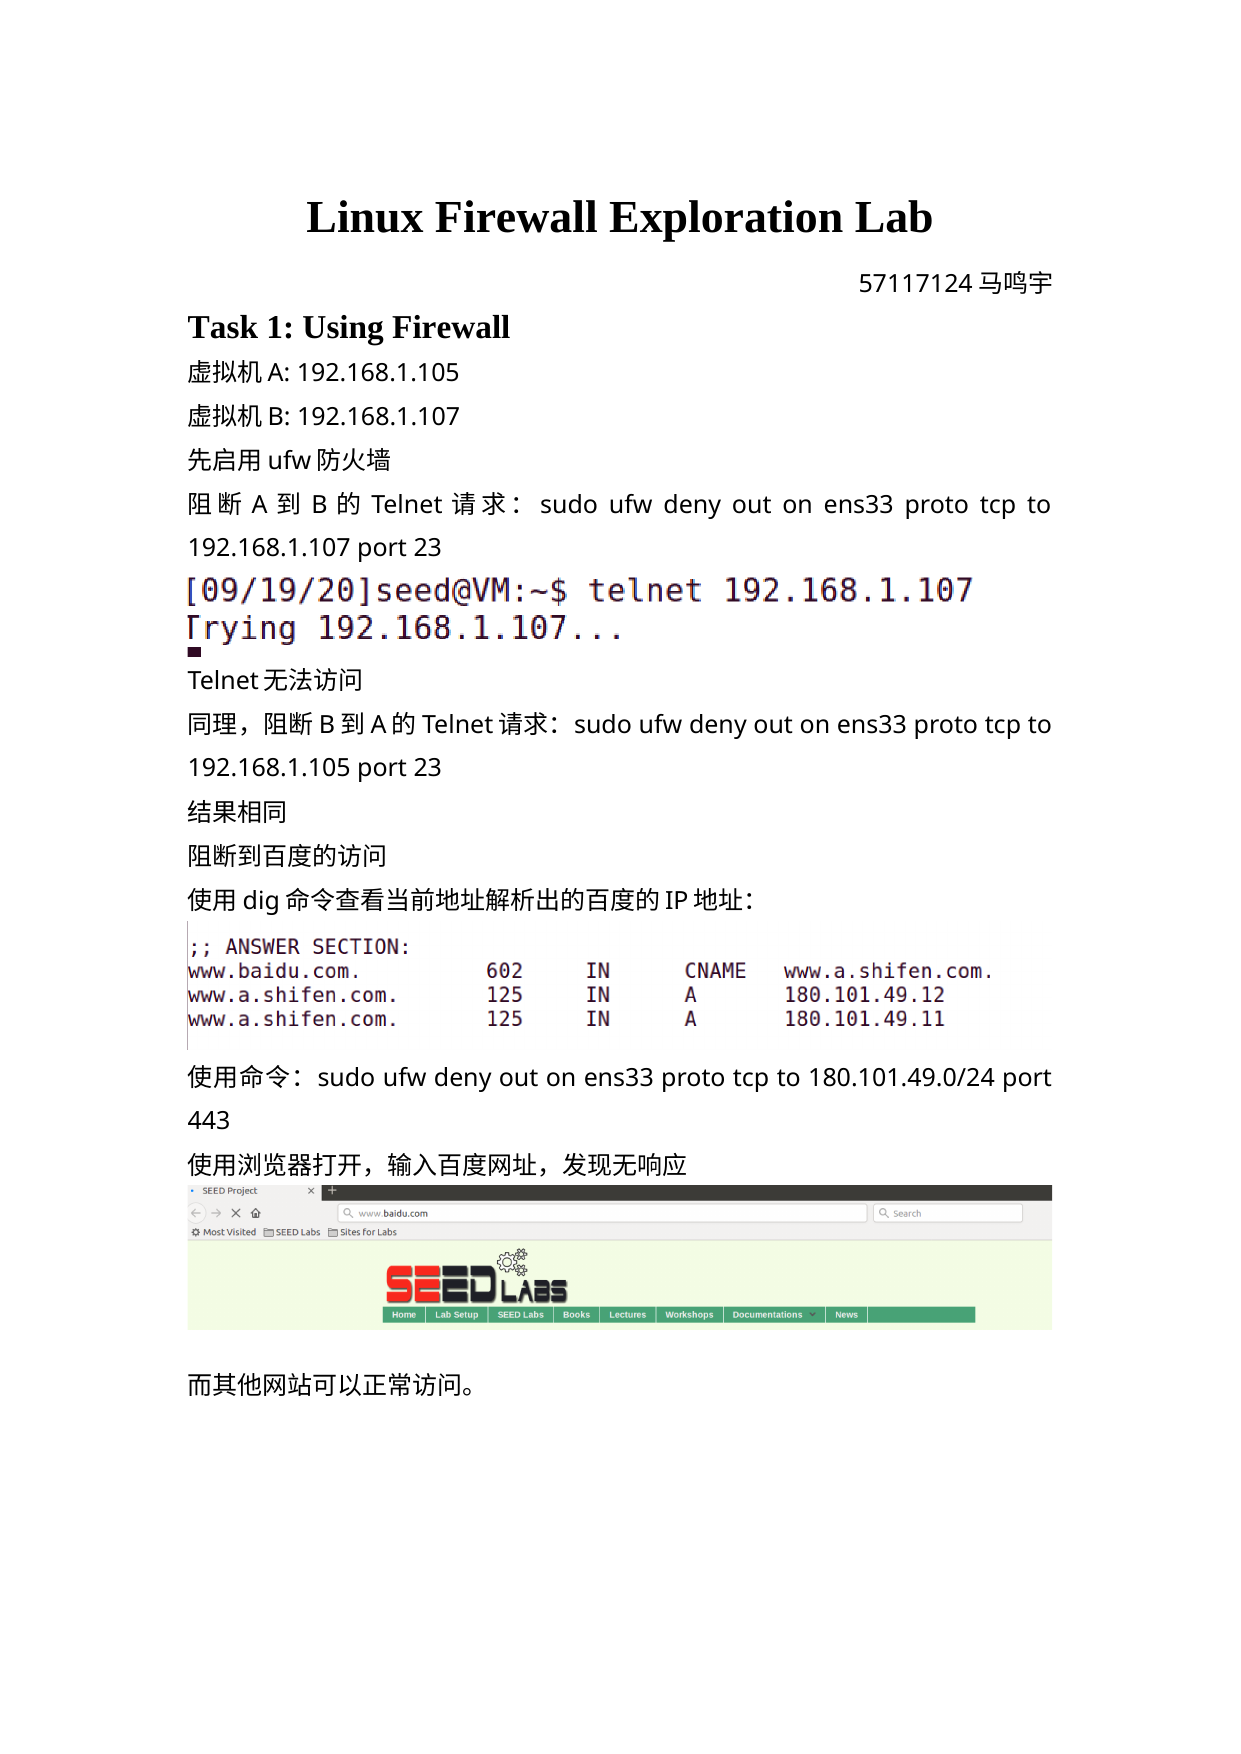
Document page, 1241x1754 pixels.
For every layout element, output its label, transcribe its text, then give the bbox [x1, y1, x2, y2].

text 同理，阻断B到A的Telnet请求：sudo ufw deny out on ens33 proto tcp to 192.168.1.105 port 23 [187, 701, 1053, 789]
picture [187, 921, 1053, 1050]
text 虚拟机B: 192.168.1.107 [187, 392, 1053, 436]
text Linux Firewall Exploration Lab [187, 172, 1053, 260]
text 使用浏览器打开，输入百度网址，发现无响应 [187, 1141, 1053, 1185]
picture [187, 568, 1053, 657]
text Task 1: Using Firewall [187, 304, 1053, 348]
text 阻断到百度的访问 [187, 833, 1053, 877]
text 先启用ufw防火墙 [187, 436, 1053, 480]
text 而其他网站可以正常访问。 [187, 1362, 1053, 1406]
text Telnet无法访问 [187, 657, 1053, 701]
text 结果相同 [187, 789, 1053, 833]
text 阻断A到B的Telnet请求：sudo ufw deny out on ens33 proto tcp to 192.168.1.107 port 23 [187, 480, 1053, 568]
text 使用dig命令查看当前地址解析出的百度的IP地址： [187, 877, 1053, 921]
text 使用命令：sudo ufw deny out on ens33 proto tcp to 180.101.49.0/24 port 443 [187, 1053, 1053, 1141]
text 57117124马鸣宇 [187, 260, 1053, 304]
picture [187, 1185, 1053, 1330]
text 虚拟机A: 192.168.1.105 [187, 348, 1053, 392]
